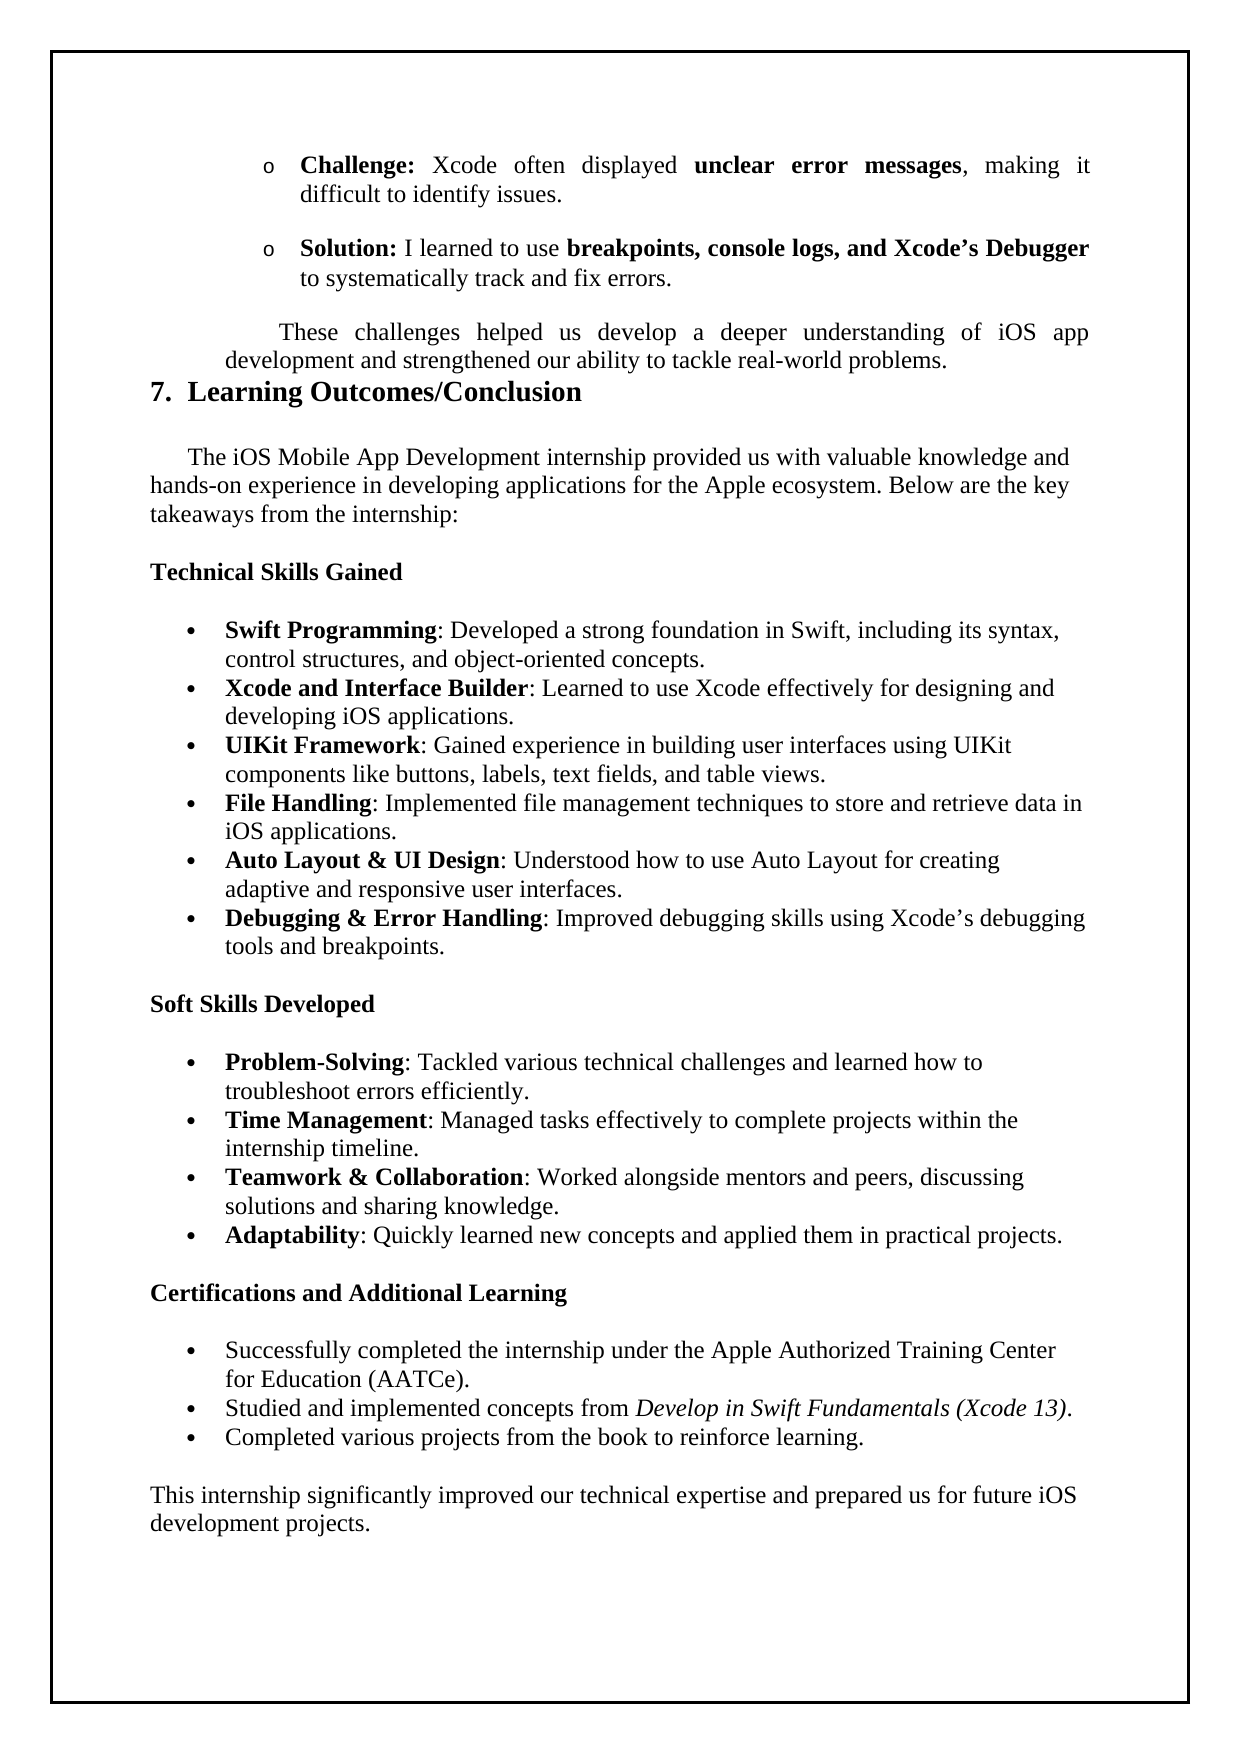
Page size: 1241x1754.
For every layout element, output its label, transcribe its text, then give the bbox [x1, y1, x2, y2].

list UIKit Framework: Gained experience in building user interfaces using UIKit components like buttons, labels, text fields, and table views. [187, 730, 1090, 788]
list Problem-Solving: Tackled various technical challenges and learned how to troubleshoot errors efficiently. [187, 1047, 1090, 1105]
text Certifications and Additional Learning [150, 1278, 1090, 1306]
list Studied and implemented concepts from Develop in Swift Fundamentals (Xcode 13). [187, 1393, 1090, 1422]
list Teamwork & Collaboration: Worked alongside mentors and peers, discussing solutions and sharing knowledge. [187, 1162, 1090, 1220]
text Technical Skills Gained [150, 557, 1090, 586]
list Successfully completed the internship under the Apple Authorized Training Center for Education (AATCe). [187, 1336, 1090, 1393]
list Adaptability: Quickly learned new concepts and applied them in practical projects. [187, 1220, 1090, 1248]
text This internship significantly improved our technical expertise and prepared us for future iOS development projects. [150, 1480, 1090, 1537]
list Challenge: Xcode often displayed unclear error messages, making it difficult to identify issues. [262, 150, 1090, 208]
list File Handling: Implemented file management techniques to store and retrieve data in iOS applications. [187, 788, 1090, 845]
list Learning Outcomes/Conclusion [150, 374, 1090, 408]
text These challenges helped us develop a deeper understanding of iOS app development and strengthened our ability to tackle real-world problems. [225, 317, 1090, 374]
text The iOS Mobile App Development internship provided us with valuable knowledge and hands-on experience in developing applications for the Apple ecosystem. Below are the key takeaways from the internship: [150, 442, 1090, 528]
list Solution: I learned to use breakpoints, console logs, and Xcode’s Debugger to systematically track and fix errors. [262, 233, 1090, 292]
list Debugging & Error Handling: Improved debugging skills using Xcode’s debugging tools and breakpoints. [187, 903, 1090, 960]
list Completed various projects from the book to reinforce learning. [187, 1422, 1090, 1451]
list Xcode and Interface Builder: Learned to use Xcode effectively for designing and developing iOS applications. [187, 673, 1090, 730]
list Auto Layout & UI Design: Understood how to use Auto Layout for creating adaptive and responsive user interfaces. [187, 845, 1090, 903]
text Soft Skills Developed [150, 989, 1090, 1018]
list Time Management: Managed tasks effectively to complete projects within the internship timeline. [187, 1105, 1090, 1162]
list Swift Programming: Developed a strong foundation in Swift, including its syntax, control structures, and object-oriented concepts. [187, 615, 1090, 673]
